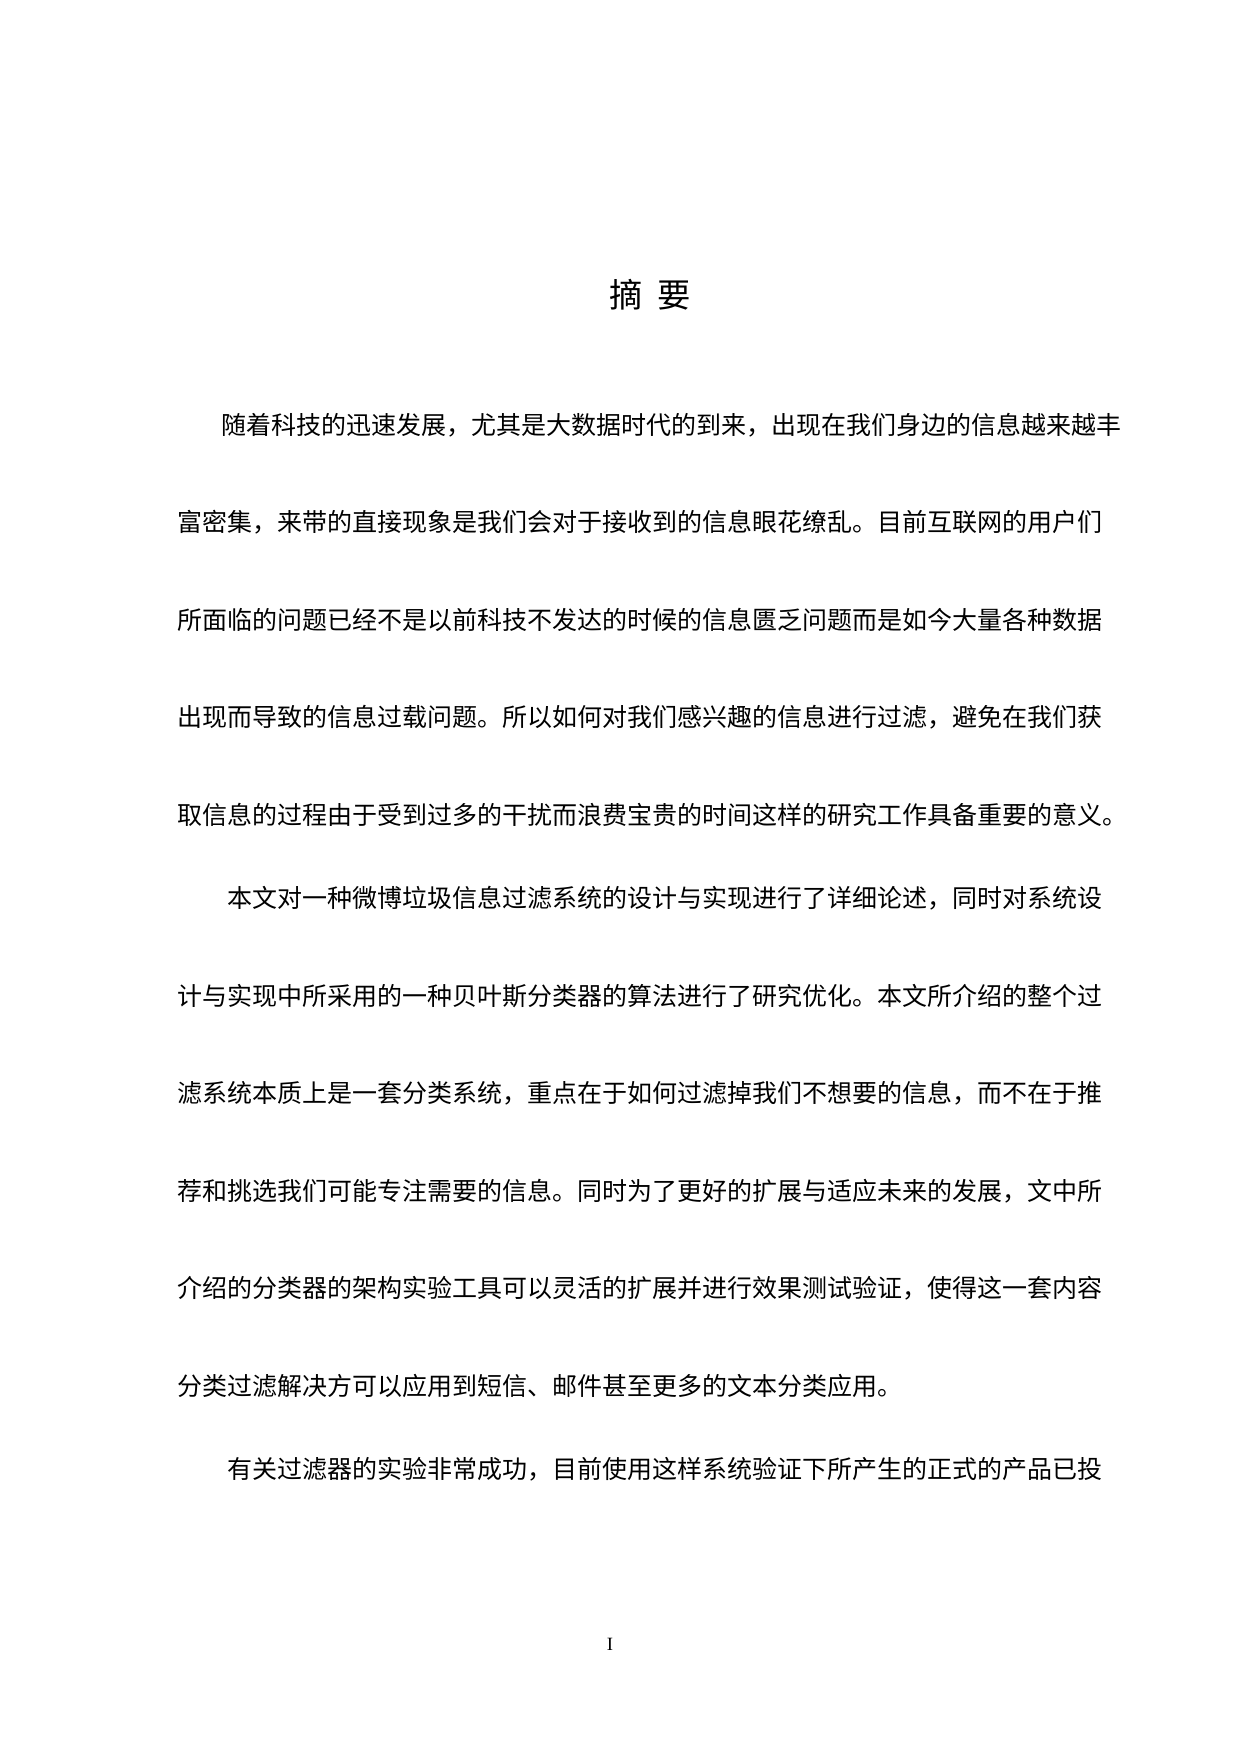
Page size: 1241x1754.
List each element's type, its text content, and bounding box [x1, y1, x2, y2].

subtitle 摘 要 [177, 260, 1122, 325]
text 随着科技的迅速发展，尤其是大数据时代的到来，出现在我们身边的信息越来越丰富密集，来带的直接现象是我们会对于接收到的信息眼花缭乱。目前互联网的用户们所面临的问题已经不是以前科技不发达的时候的信息匮乏问题而是如今大量各种数据出现而导致的信息过载问题。所以如何对我们感兴趣的信息进行过滤，避免在我们获取信息的过程由于受到过多的干扰而浪费宝贵的时间这样的研究工作具备重要的意义。 [177, 391, 1122, 846]
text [177, 1435, 1122, 1500]
text 本文对一种微博垃圾信息过滤系统的设计与实现进行了详细论述，同时对系统设计与实现中所采用的一种贝叶斯分类器的算法进行了研究优化。本文所介绍的整个过滤系统本质上是一套分类系统，重点在于如何过滤掉我们不想要的信息，而不在于推荐和挑选我们可能专注需要的信息。同时为了更好的扩展与适应未来的发展，文中所介绍的分类器的架构实验工具可以灵活的扩展并进行效果测试验证，使得这一套内容分类过滤解决方可以应用到短信、邮件甚至更多的文本分类应用。 [177, 864, 1122, 1417]
